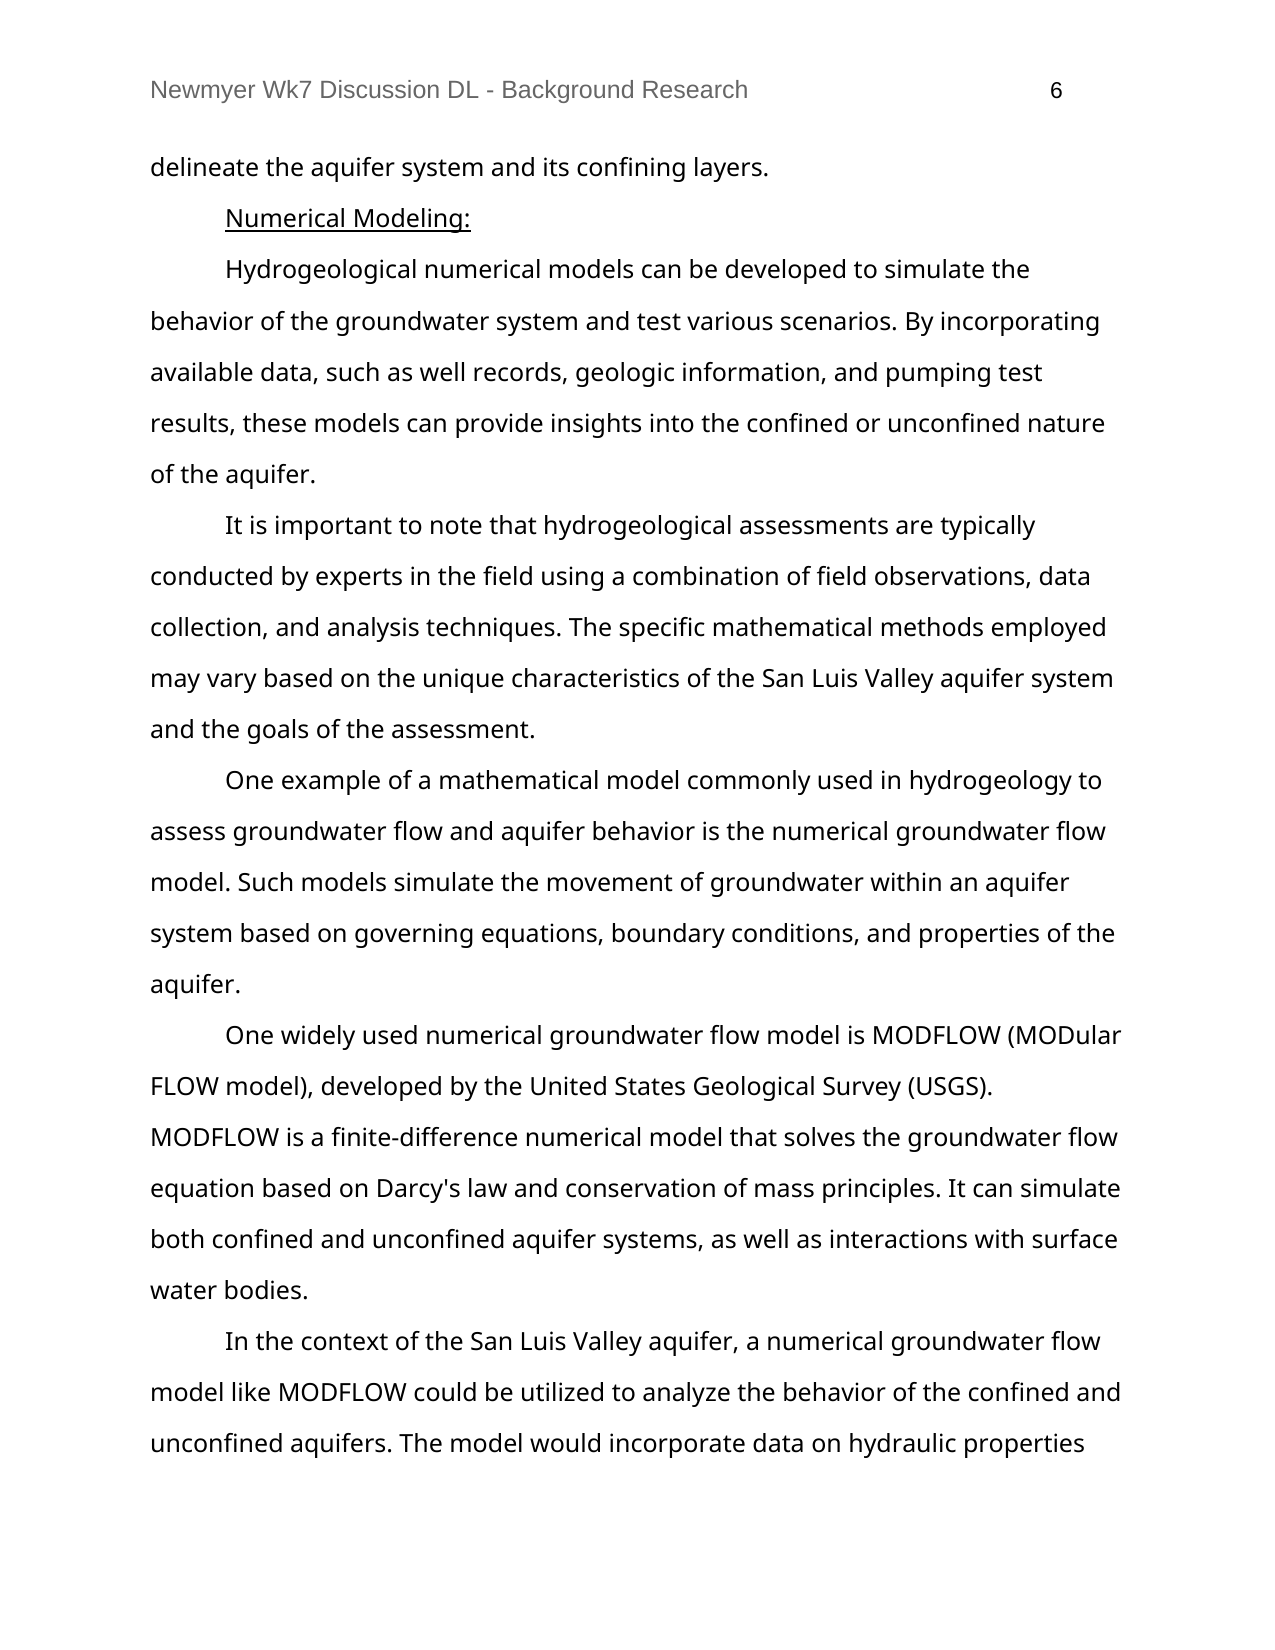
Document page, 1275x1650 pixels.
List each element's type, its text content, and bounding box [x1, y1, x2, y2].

text It is important to note that hydrogeological assessments are typically conducted by experts in the field using a combination of field observations, data collection, and analysis techniques. The specific mathematical methods employed may vary based on the unique characteristics of the San Luis Valley aquifer system and the goals of the assessment. [150, 507, 1125, 746]
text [150, 1324, 1125, 1460]
text One widely used numerical groundwater flow model is MODFLOW (MODular FLOW model), developed by the United States Geological Survey (USGS). MODFLOW is a finite-difference numerical model that solves the groundwater flow equation based on Darcy's law and conservation of mass principles. It can simulate both confined and unconfined aquifer systems, as well as interactions with surface water bodies. [150, 1018, 1125, 1307]
text Hydrogeological numerical models can be developed to simulate the behavior of the groundwater system and test various scenarios. By incorporating available data, such as well records, geologic information, and pumping test results, these models can provide insights into the confined or unconfined nature of the aquifer. [150, 252, 1125, 490]
text One example of a mathematical model commonly used in hydrogeology to assess groundwater flow and aquifer behavior is the numerical groundwater flow model. Such models simulate the movement of groundwater within an aquifer system based on governing equations, boundary conditions, and properties of the aquifer. [150, 762, 1125, 1001]
text Numerical Modeling: [150, 201, 1125, 235]
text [150, 150, 1125, 184]
